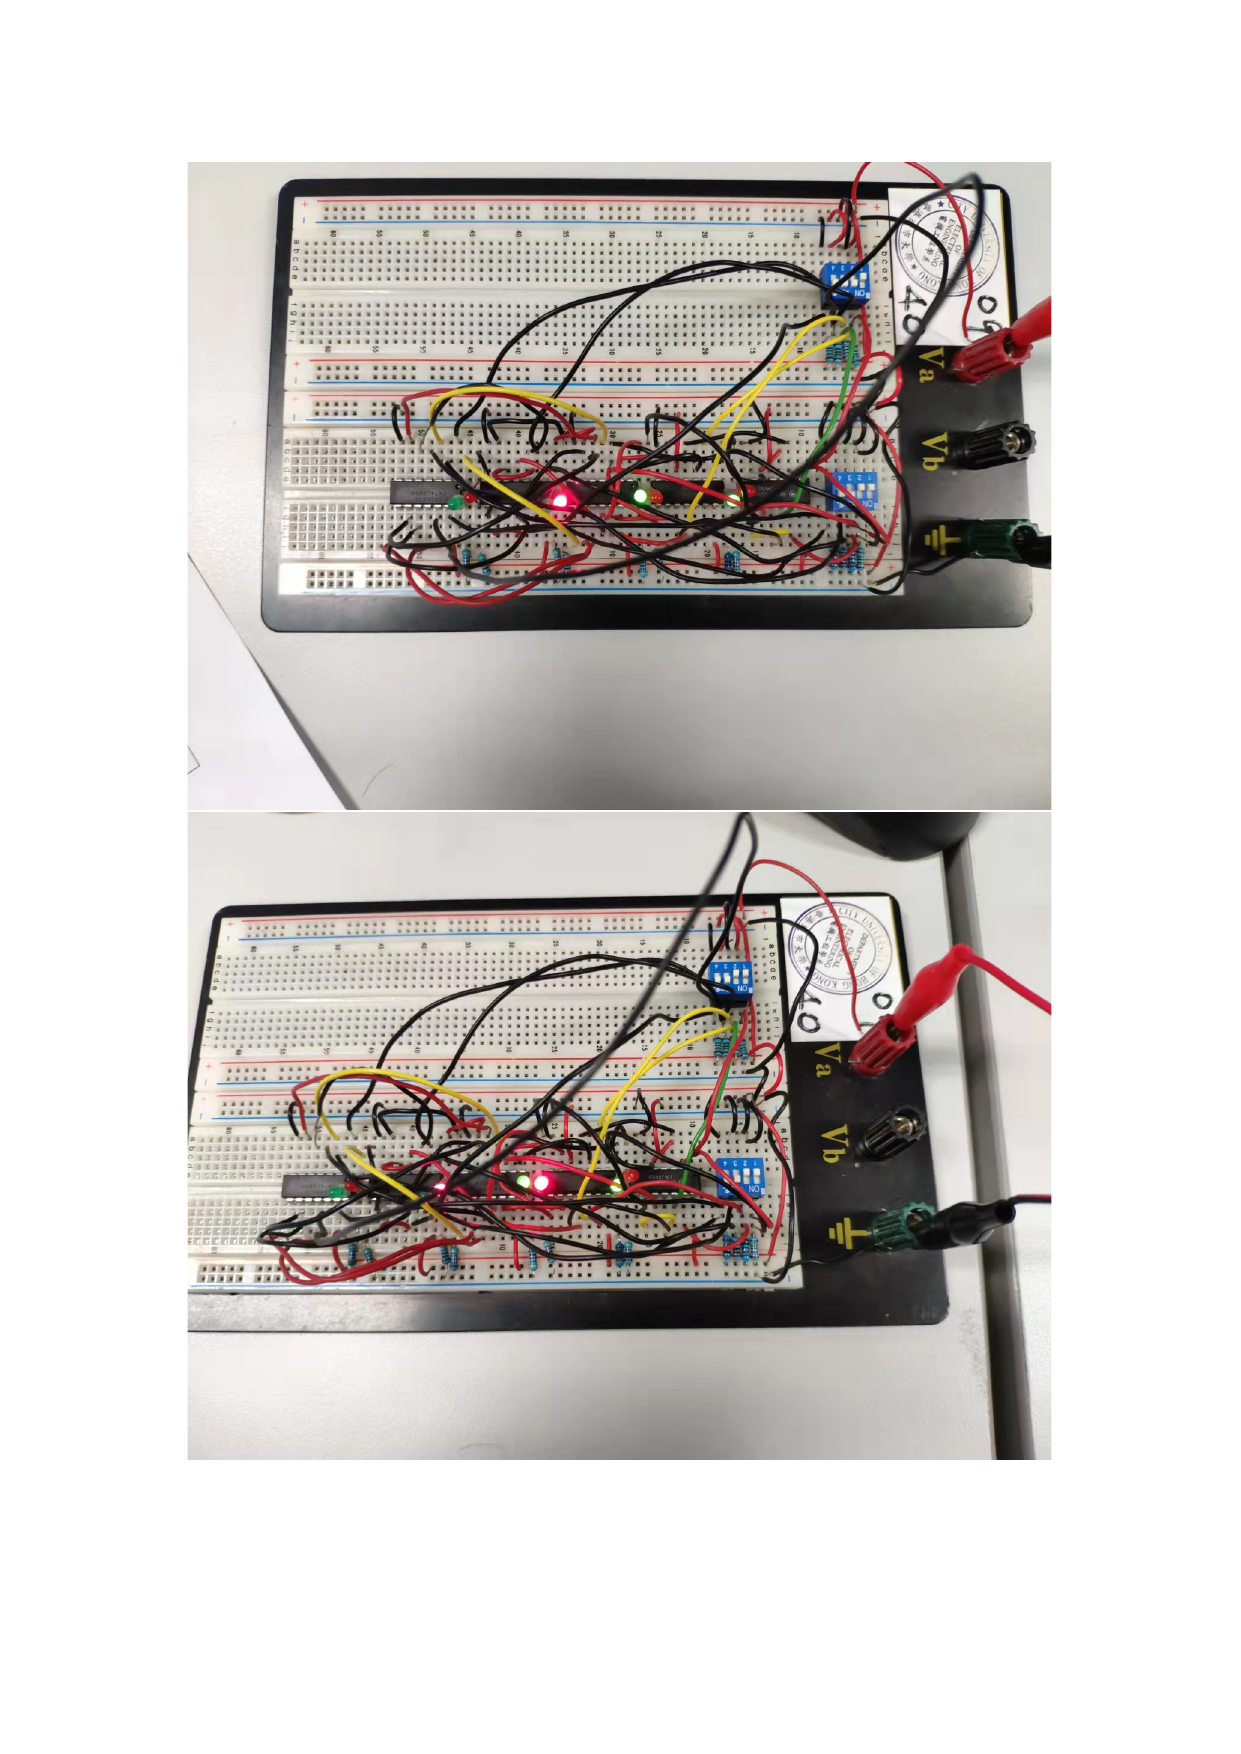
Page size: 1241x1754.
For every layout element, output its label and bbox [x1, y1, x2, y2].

picture [187, 162, 1052, 810]
picture [187, 812, 1052, 1460]
